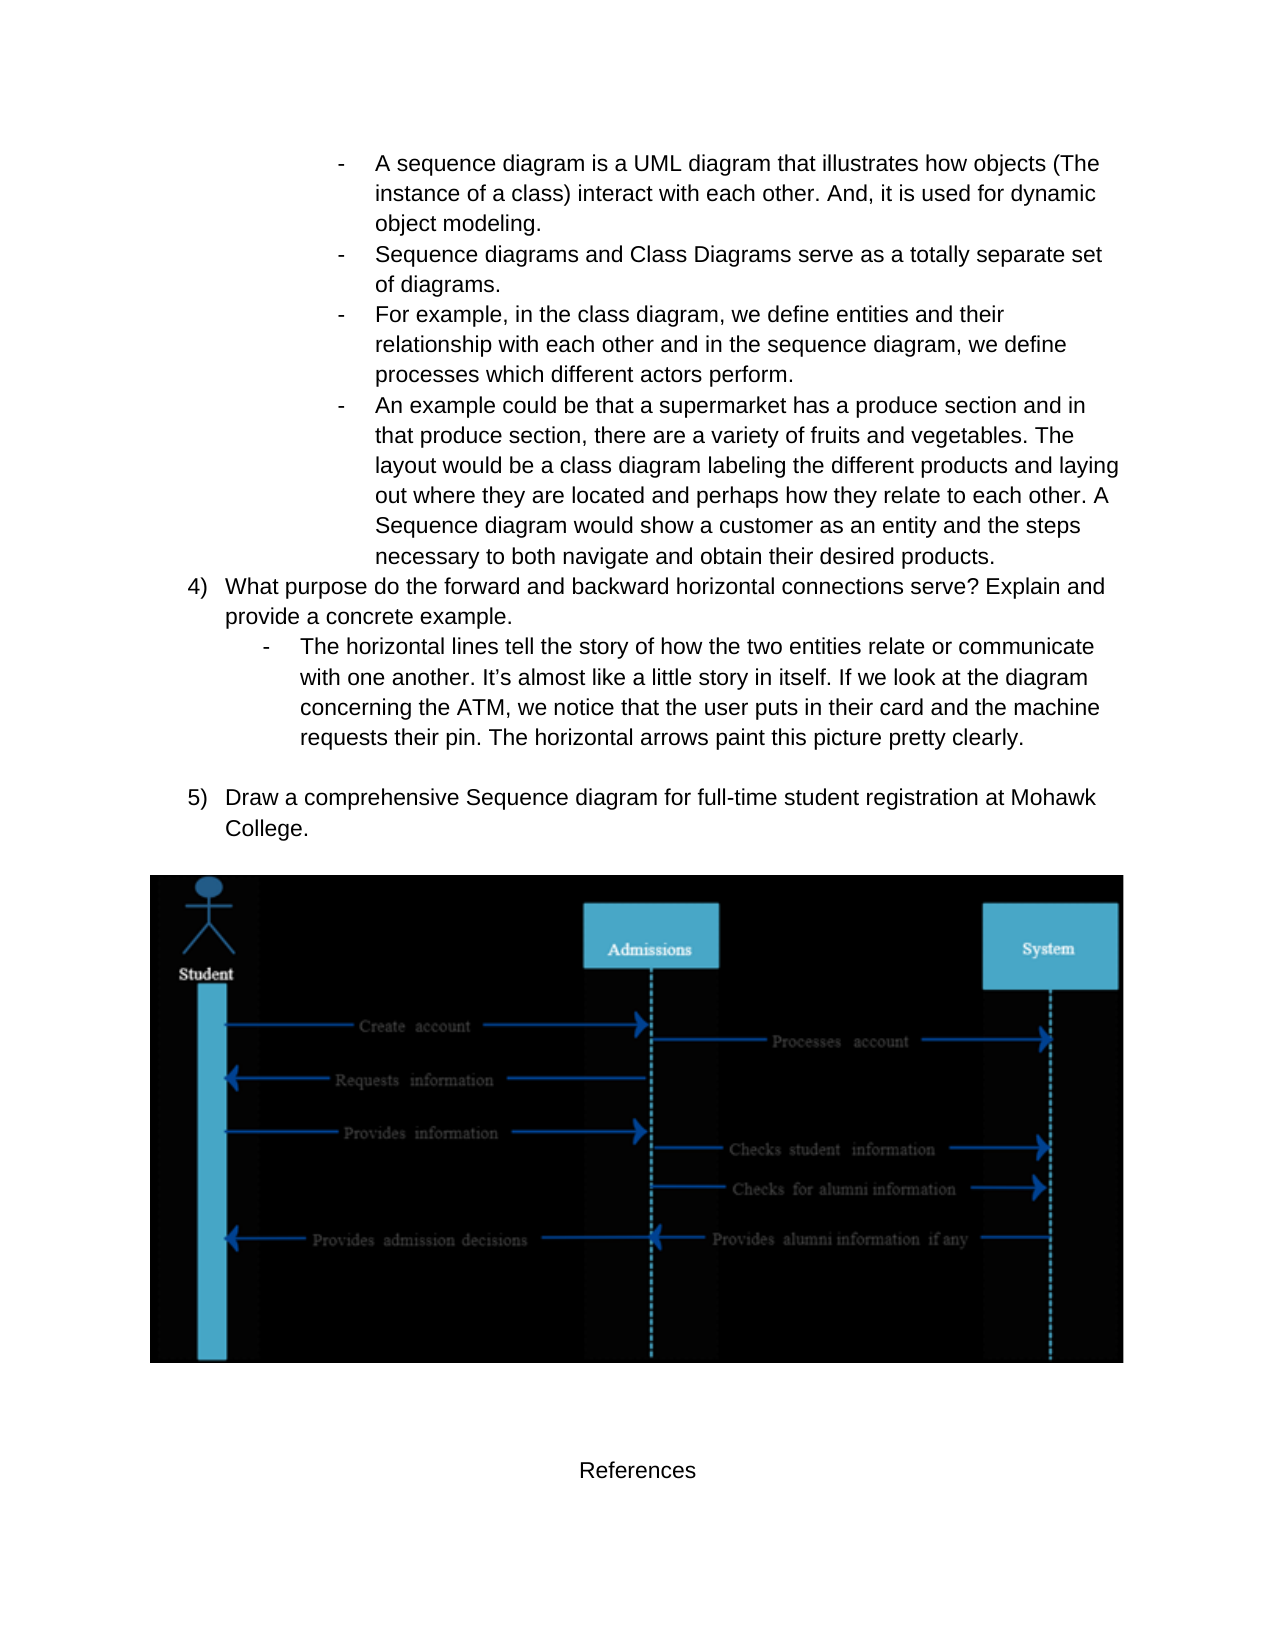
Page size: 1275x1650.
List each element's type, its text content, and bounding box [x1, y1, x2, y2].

list Draw a comprehensive Sequence diagram for full-time student registration at Mohawk College. [187, 784, 1125, 841]
picture [150, 875, 1124, 1363]
list A sequence diagram is a UML diagram that illustrates how objects (The instance of a class) interact with each other. And, it is used for dynamic object modeling. [337, 150, 1125, 237]
list The horizontal lines tell the story of how the two entities relate or communicate with one another. It’s almost like a little story in itself. If we look at the diagram concerning the ATM, we notice that the user puts in their card and the machine requests their pin. The horizontal arrows paint this picture pretty clearly. [262, 633, 1125, 750]
list What purpose do the forward and backward horizontal connections serve? Explain and provide a concrete example. [187, 573, 1125, 629]
text References [150, 1457, 1125, 1483]
list An example could be that a supermarket has a produce section and in that produce section, there are a variety of fruits and vegetables. The layout would be a class diagram labeling the different products and laying out where they are located and perhaps how they relate to each other. A Sequence diagram would show a customer as an entity and the steps necessary to both navigate and obtain their desired products. [337, 392, 1125, 569]
list Sequence diagrams and Class Diagrams serve as a totally separate set of diagrams. [337, 241, 1125, 297]
list For example, in the class diagram, we define entities and their relationship with each other and in the sequence diagram, we define processes which different actors perform. [337, 301, 1125, 388]
